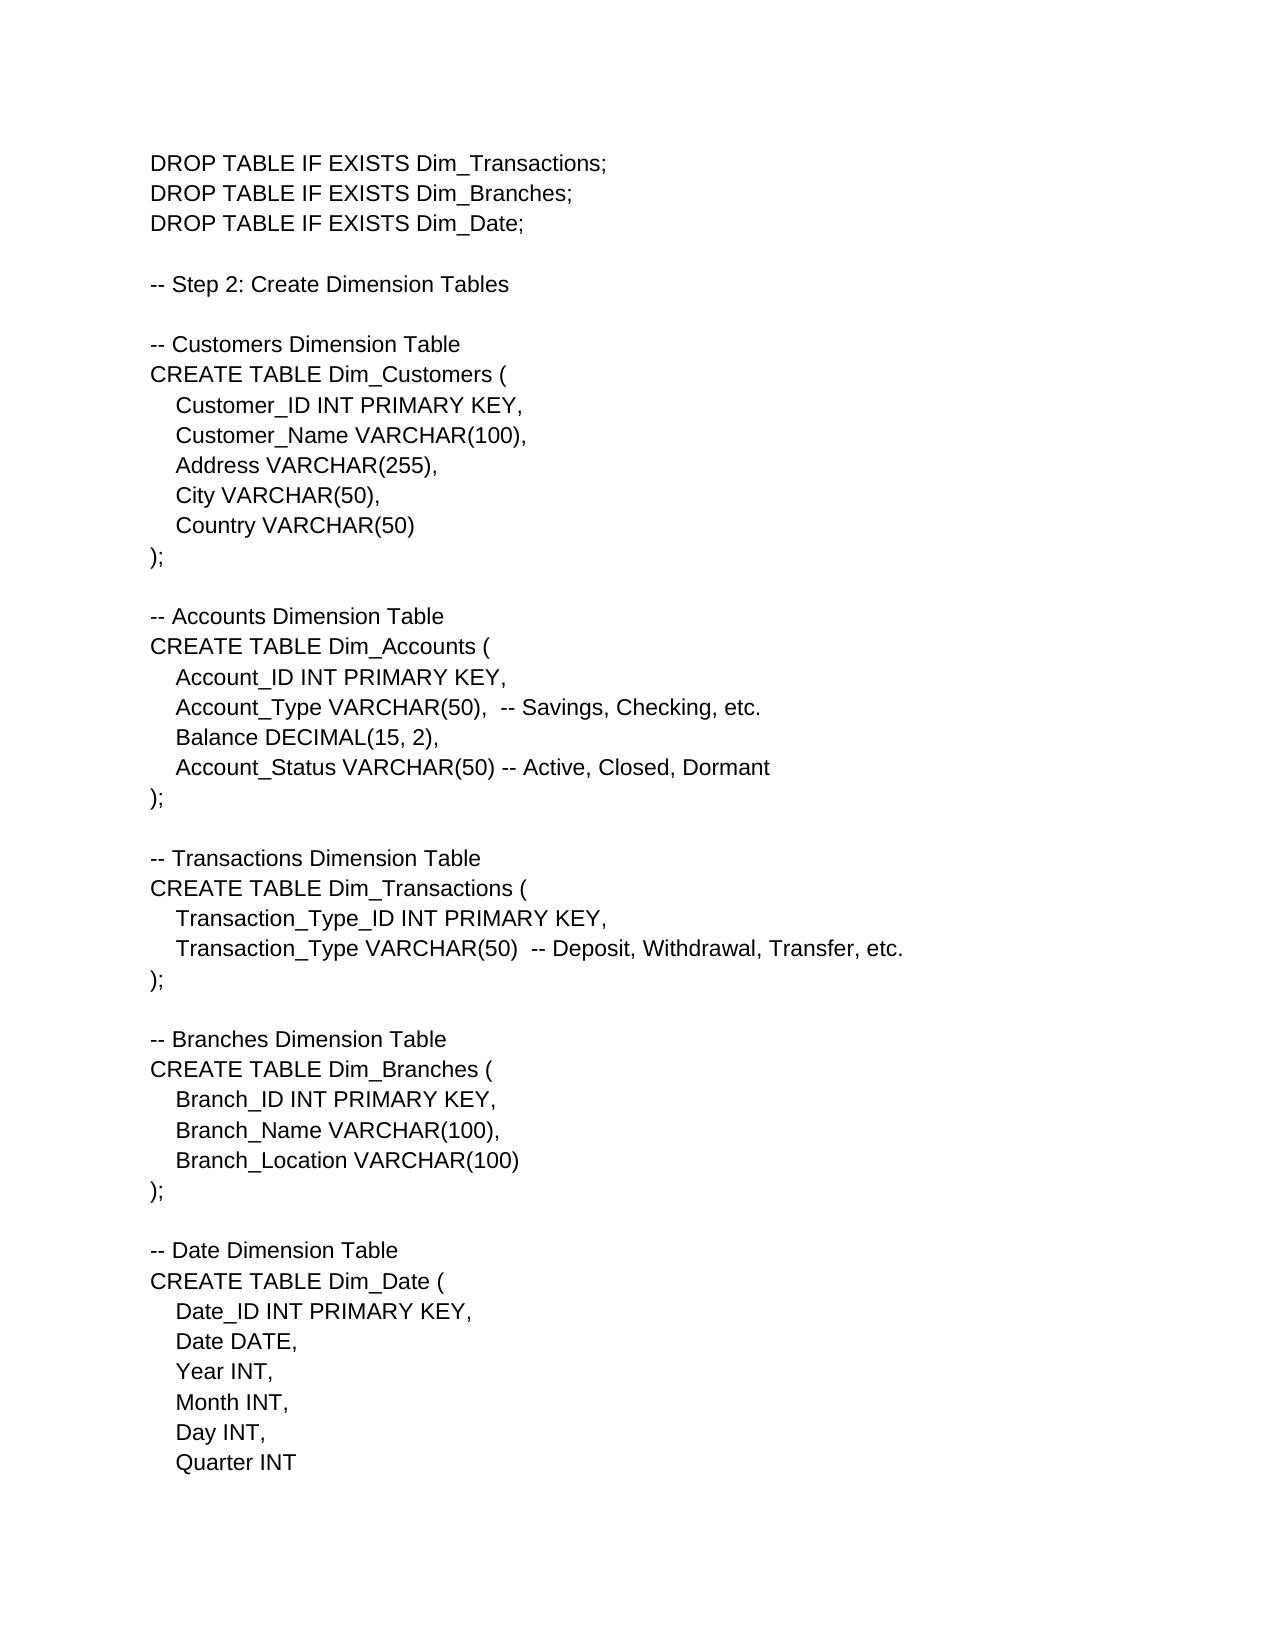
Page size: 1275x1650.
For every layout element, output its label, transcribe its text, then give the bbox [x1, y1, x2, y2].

text Balance DECIMAL(15, 2), [150, 724, 1125, 750]
text -- Branches Dimension Table [150, 1026, 1125, 1052]
text CREATE TABLE Dim_Accounts ( [150, 633, 1125, 660]
text ); [150, 966, 1125, 992]
text CREATE TABLE Dim_Date ( [150, 1268, 1125, 1294]
text Date DATE, [150, 1328, 1125, 1354]
text CREATE TABLE Dim_Branches ( [150, 1056, 1125, 1083]
text Branch_Location VARCHAR(100) [150, 1147, 1125, 1173]
text DROP TABLE IF EXISTS Dim_Transactions; [150, 150, 1125, 176]
text DROP TABLE IF EXISTS Dim_Branches; [150, 180, 1125, 207]
text ); [150, 543, 1125, 569]
text CREATE TABLE Dim_Customers ( [150, 361, 1125, 388]
text Address VARCHAR(255), [150, 452, 1125, 478]
text -- Accounts Dimension Table [150, 603, 1125, 629]
text City VARCHAR(50), [150, 482, 1125, 509]
text -- Date Dimension Table [150, 1237, 1125, 1264]
text Branch_Name VARCHAR(100), [150, 1117, 1125, 1143]
text -- Transactions Dimension Table [150, 845, 1125, 871]
text Date_ID INT PRIMARY KEY, [150, 1298, 1125, 1324]
text Customer_ID INT PRIMARY KEY, [150, 392, 1125, 418]
text CREATE TABLE Dim_Transactions ( [150, 875, 1125, 901]
text Country VARCHAR(50) [150, 512, 1125, 539]
text Month INT, [150, 1388, 1125, 1415]
text Transaction_Type VARCHAR(50) -- Deposit, Withdrawal, Transfer, etc. [150, 935, 1125, 962]
text Account_Status VARCHAR(50) -- Active, Closed, Dormant [150, 754, 1125, 781]
text DROP TABLE IF EXISTS Dim_Date; [150, 210, 1125, 237]
text Branch_ID INT PRIMARY KEY, [150, 1086, 1125, 1113]
text -- Step 2: Create Dimension Tables [150, 271, 1125, 297]
text Account_ID INT PRIMARY KEY, [150, 663, 1125, 690]
text Quarter INT [150, 1449, 1125, 1475]
text ); [150, 1177, 1125, 1203]
text Transaction_Type_ID INT PRIMARY KEY, [150, 905, 1125, 932]
text -- Customers Dimension Table [150, 331, 1125, 358]
text Year INT, [150, 1358, 1125, 1385]
text ); [150, 784, 1125, 811]
text Day INT, [150, 1419, 1125, 1445]
text Customer_Name VARCHAR(100), [150, 422, 1125, 448]
text Account_Type VARCHAR(50), -- Savings, Checking, etc. [150, 694, 1125, 720]
